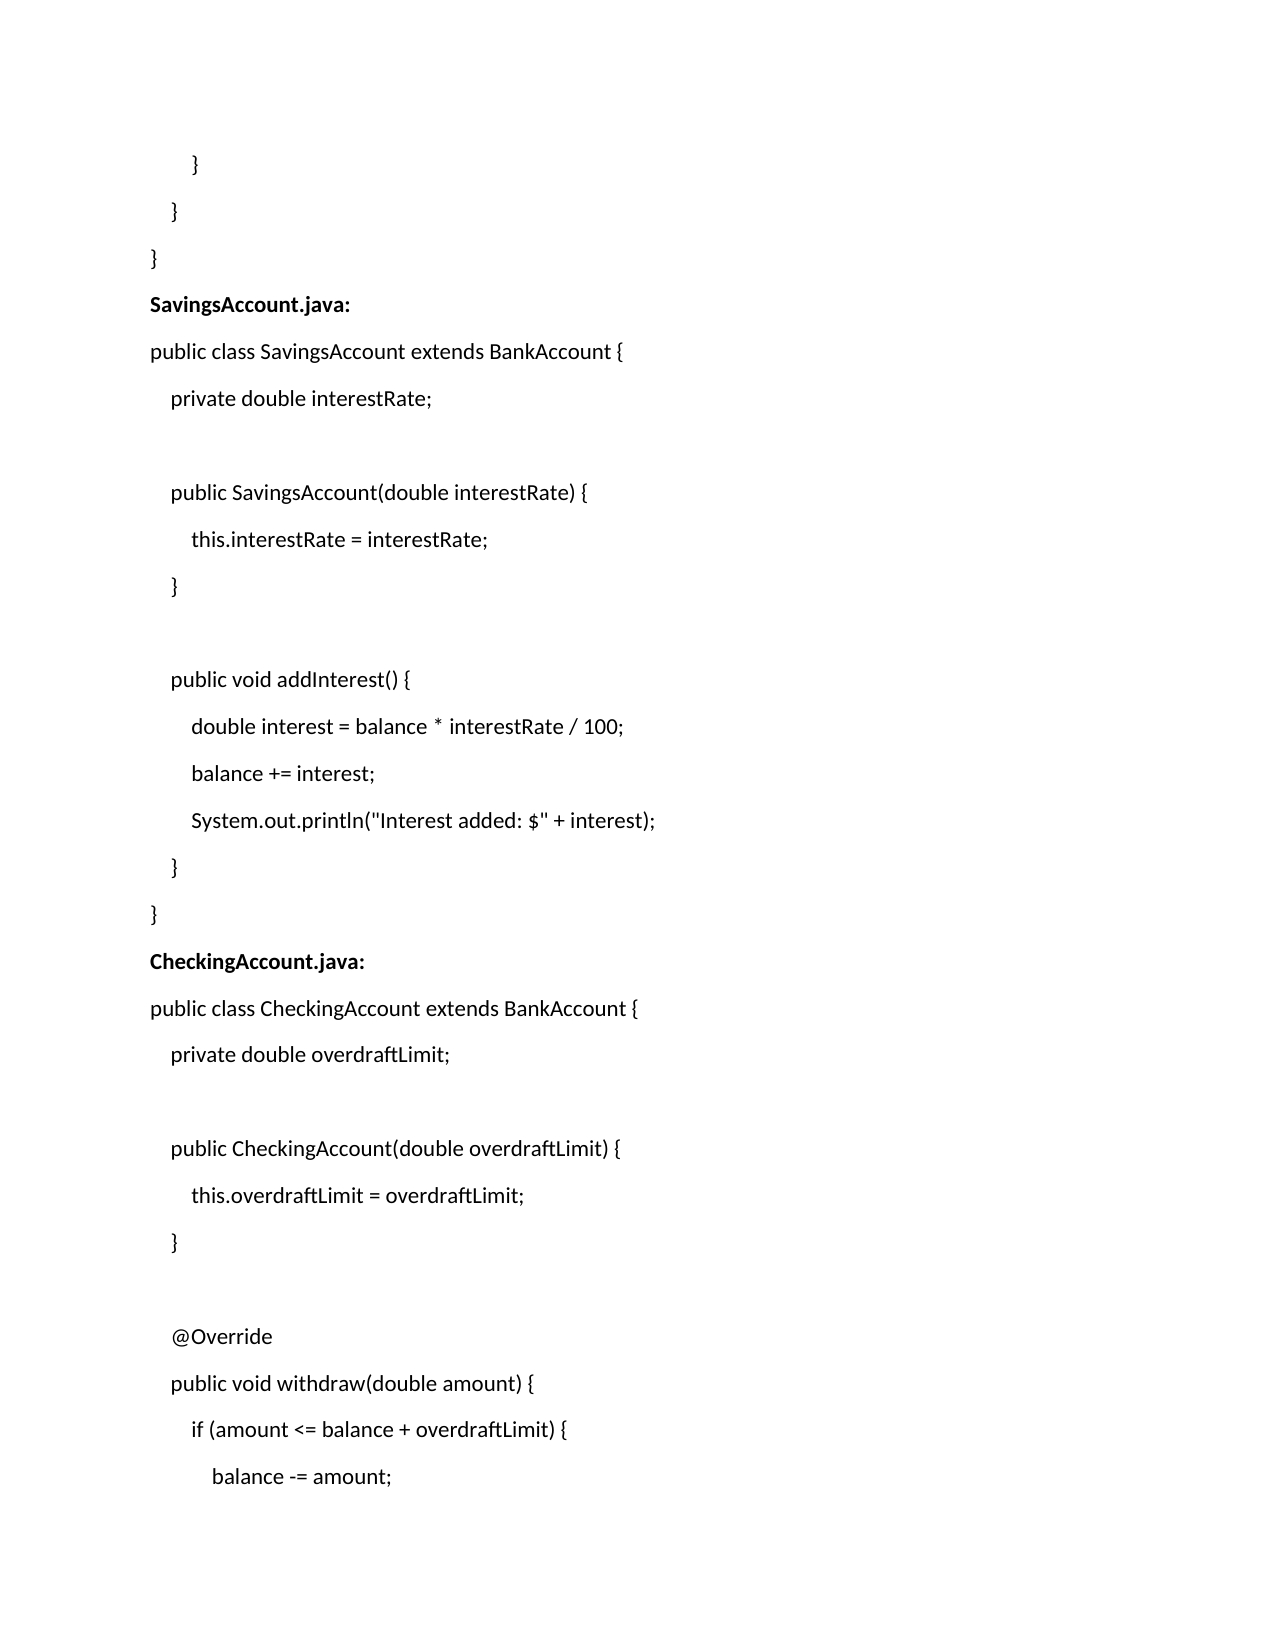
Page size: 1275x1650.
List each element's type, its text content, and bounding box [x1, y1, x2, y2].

text private double interestRate; [150, 384, 1125, 412]
text public CheckingAccount(double overdraftLimit) { [150, 1134, 1125, 1162]
text this.interestRate = interestRate; [150, 525, 1125, 553]
text System.out.println("Interest added: $" + interest); [150, 806, 1125, 834]
text private double overdraftLimit; [150, 1041, 1125, 1069]
text } [150, 244, 1125, 272]
text double interest = balance * interestRate / 100; [150, 712, 1125, 741]
text public class CheckingAccount extends BankAccount { [150, 994, 1125, 1022]
text } [150, 197, 1125, 225]
text SavingsAccount.java: [150, 291, 1125, 319]
text @Override [150, 1322, 1125, 1350]
text public void addInterest() { [150, 666, 1125, 694]
text balance -= amount; [150, 1462, 1125, 1491]
text public void withdraw(double amount) { [150, 1369, 1125, 1397]
text public SavingsAccount(double interestRate) { [150, 478, 1125, 506]
text } [150, 900, 1125, 928]
text } [150, 150, 1125, 178]
text balance += interest; [150, 759, 1125, 787]
text this.overdraftLimit = overdraftLimit; [150, 1181, 1125, 1209]
text public class SavingsAccount extends BankAccount { [150, 337, 1125, 366]
text } [150, 572, 1125, 600]
text } [150, 853, 1125, 881]
text } [150, 1228, 1125, 1256]
text if (amount <= balance + overdraftLimit) { [150, 1416, 1125, 1444]
text CheckingAccount.java: [150, 947, 1125, 975]
